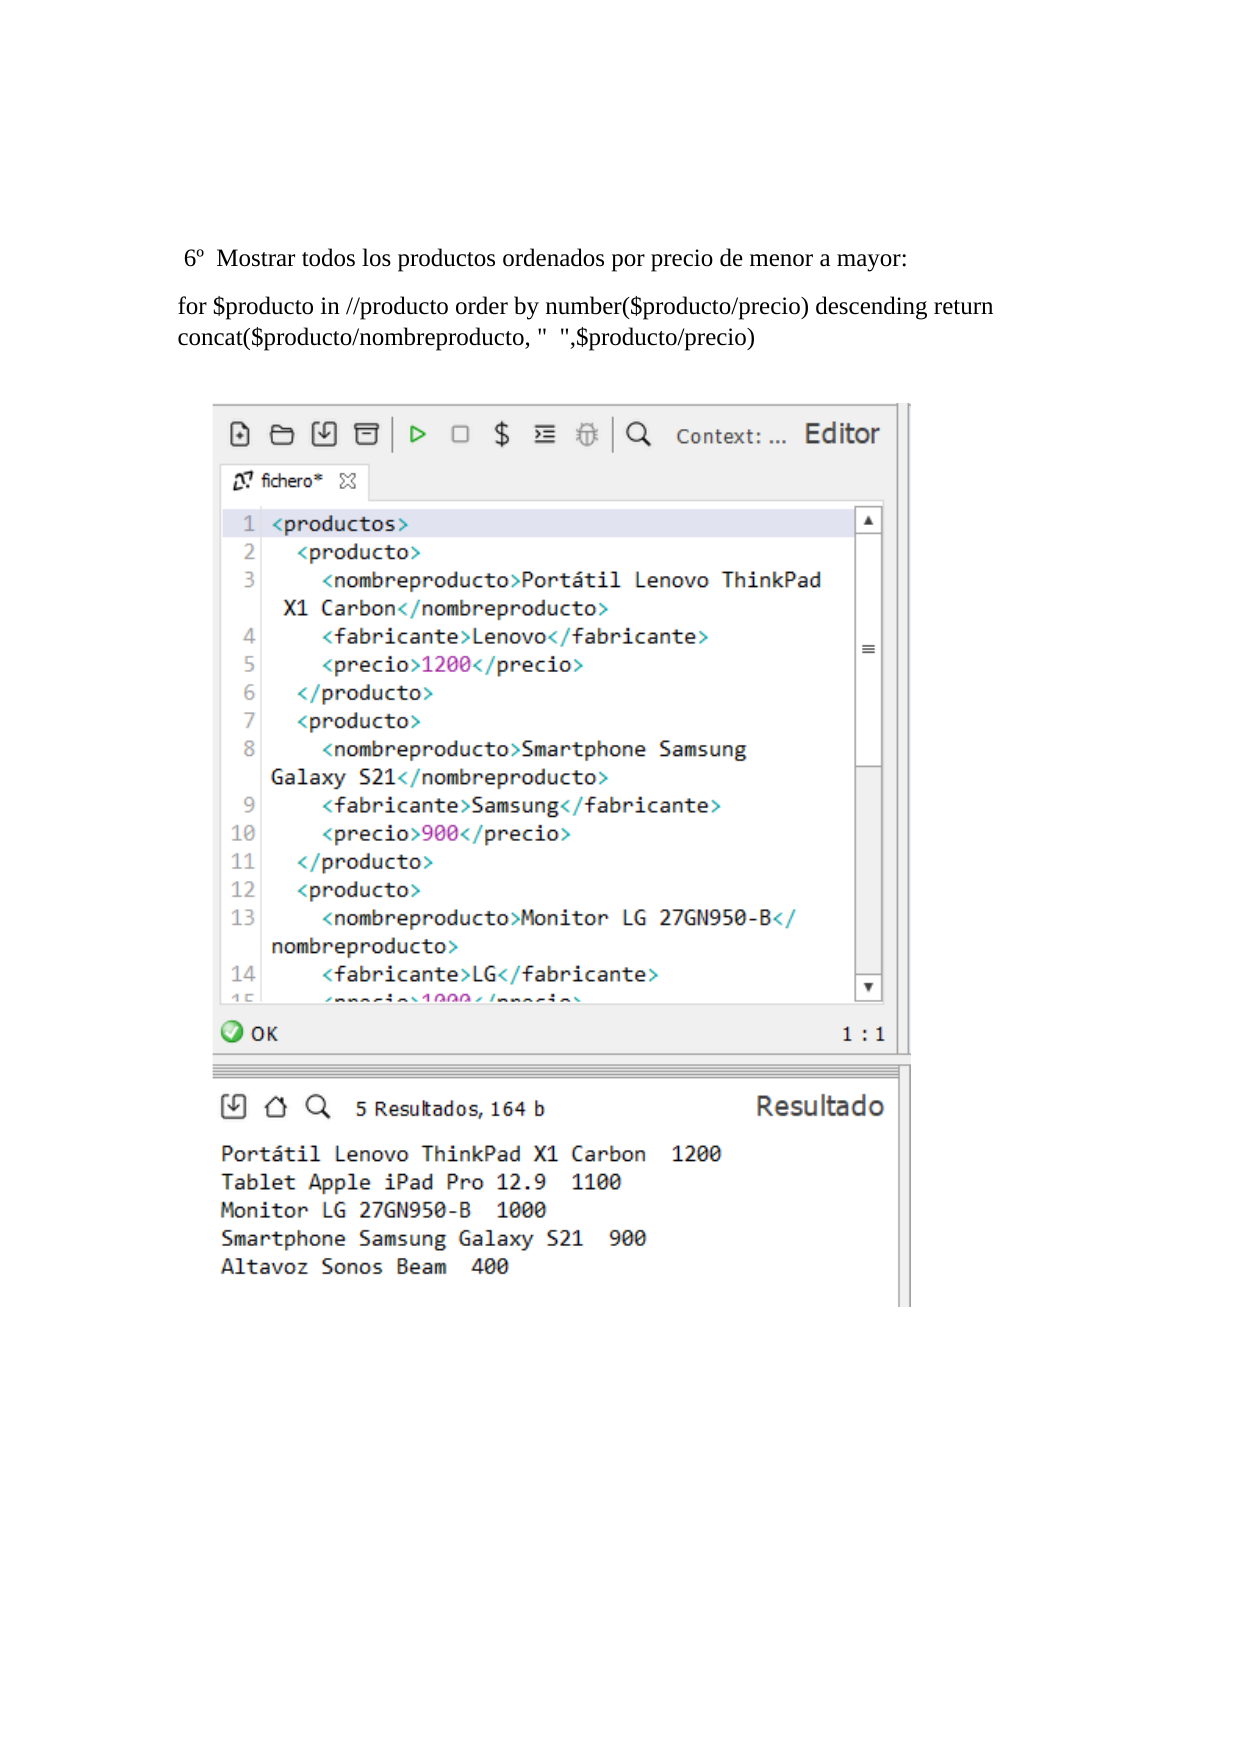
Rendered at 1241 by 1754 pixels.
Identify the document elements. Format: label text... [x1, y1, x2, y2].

picture [212, 403, 911, 1307]
text 6º Mostrar todos los productos ordenados por precio de menor a mayor: [177, 243, 1063, 272]
text for $producto in //producto order by number($producto/precio) descending return concat($producto/nombreproducto, " ",$producto/precio) [177, 291, 1063, 351]
